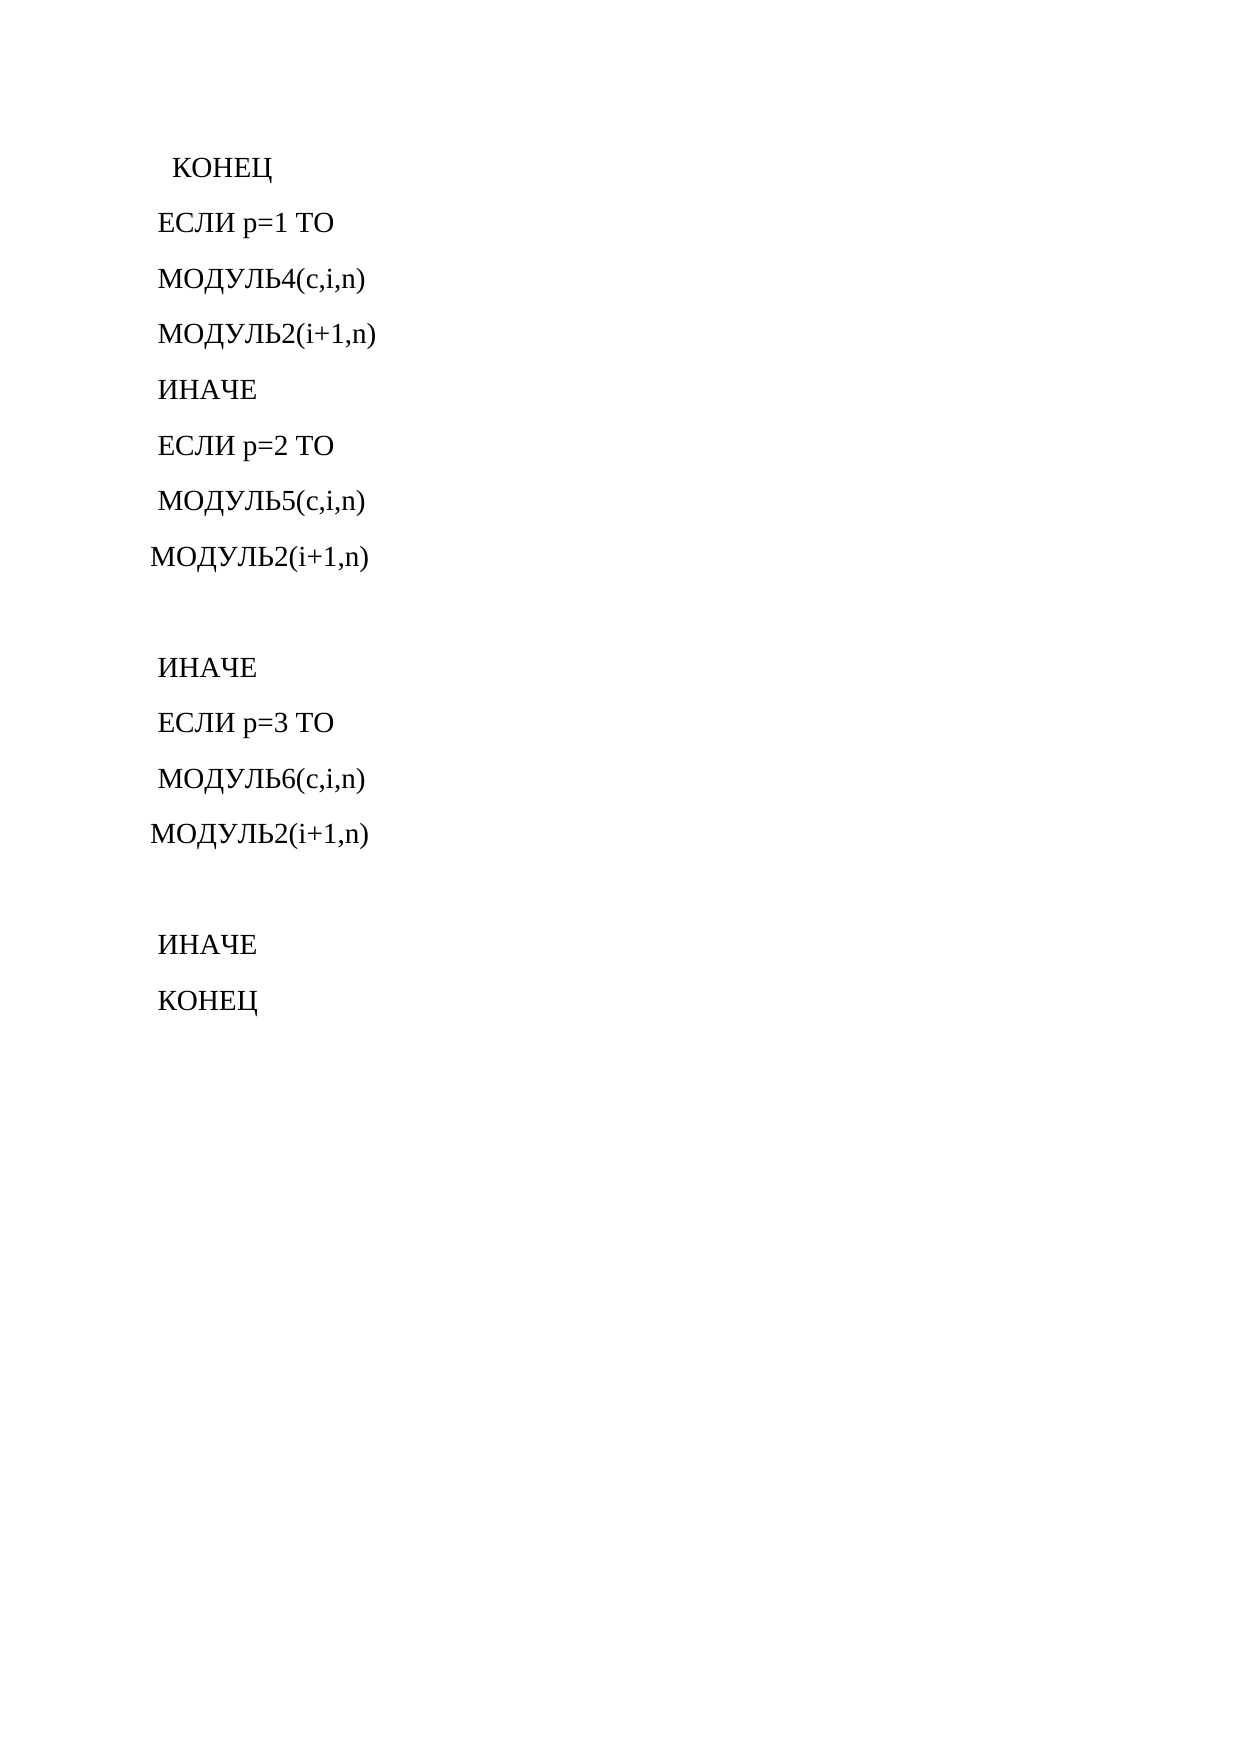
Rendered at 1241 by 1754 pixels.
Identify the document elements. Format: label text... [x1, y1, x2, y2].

text МОДУЛЬ2(i+1,n) [150, 317, 1090, 350]
text МОДУЛЬ4(c,i,n) [150, 261, 1090, 294]
text ИНАЧЕ [150, 372, 1090, 406]
text ИНАЧЕ [150, 650, 1090, 683]
text МОДУЛЬ2(i+1,n) [150, 539, 1090, 572]
text ЕСЛИ p=1 ТО [150, 206, 1090, 239]
text ЕСЛИ p=2 ТО [150, 428, 1090, 461]
text ЕСЛИ p=3 ТО [150, 705, 1090, 739]
text МОДУЛЬ2(i+1,n) [150, 816, 1090, 850]
text МОДУЛЬ6(c,i,n) [150, 761, 1090, 794]
text МОДУЛЬ5(c,i,n) [150, 483, 1090, 517]
text КОНЕЦ [150, 983, 1090, 1016]
text ИНАЧЕ [150, 927, 1090, 961]
text КОНЕЦ [150, 150, 1090, 183]
